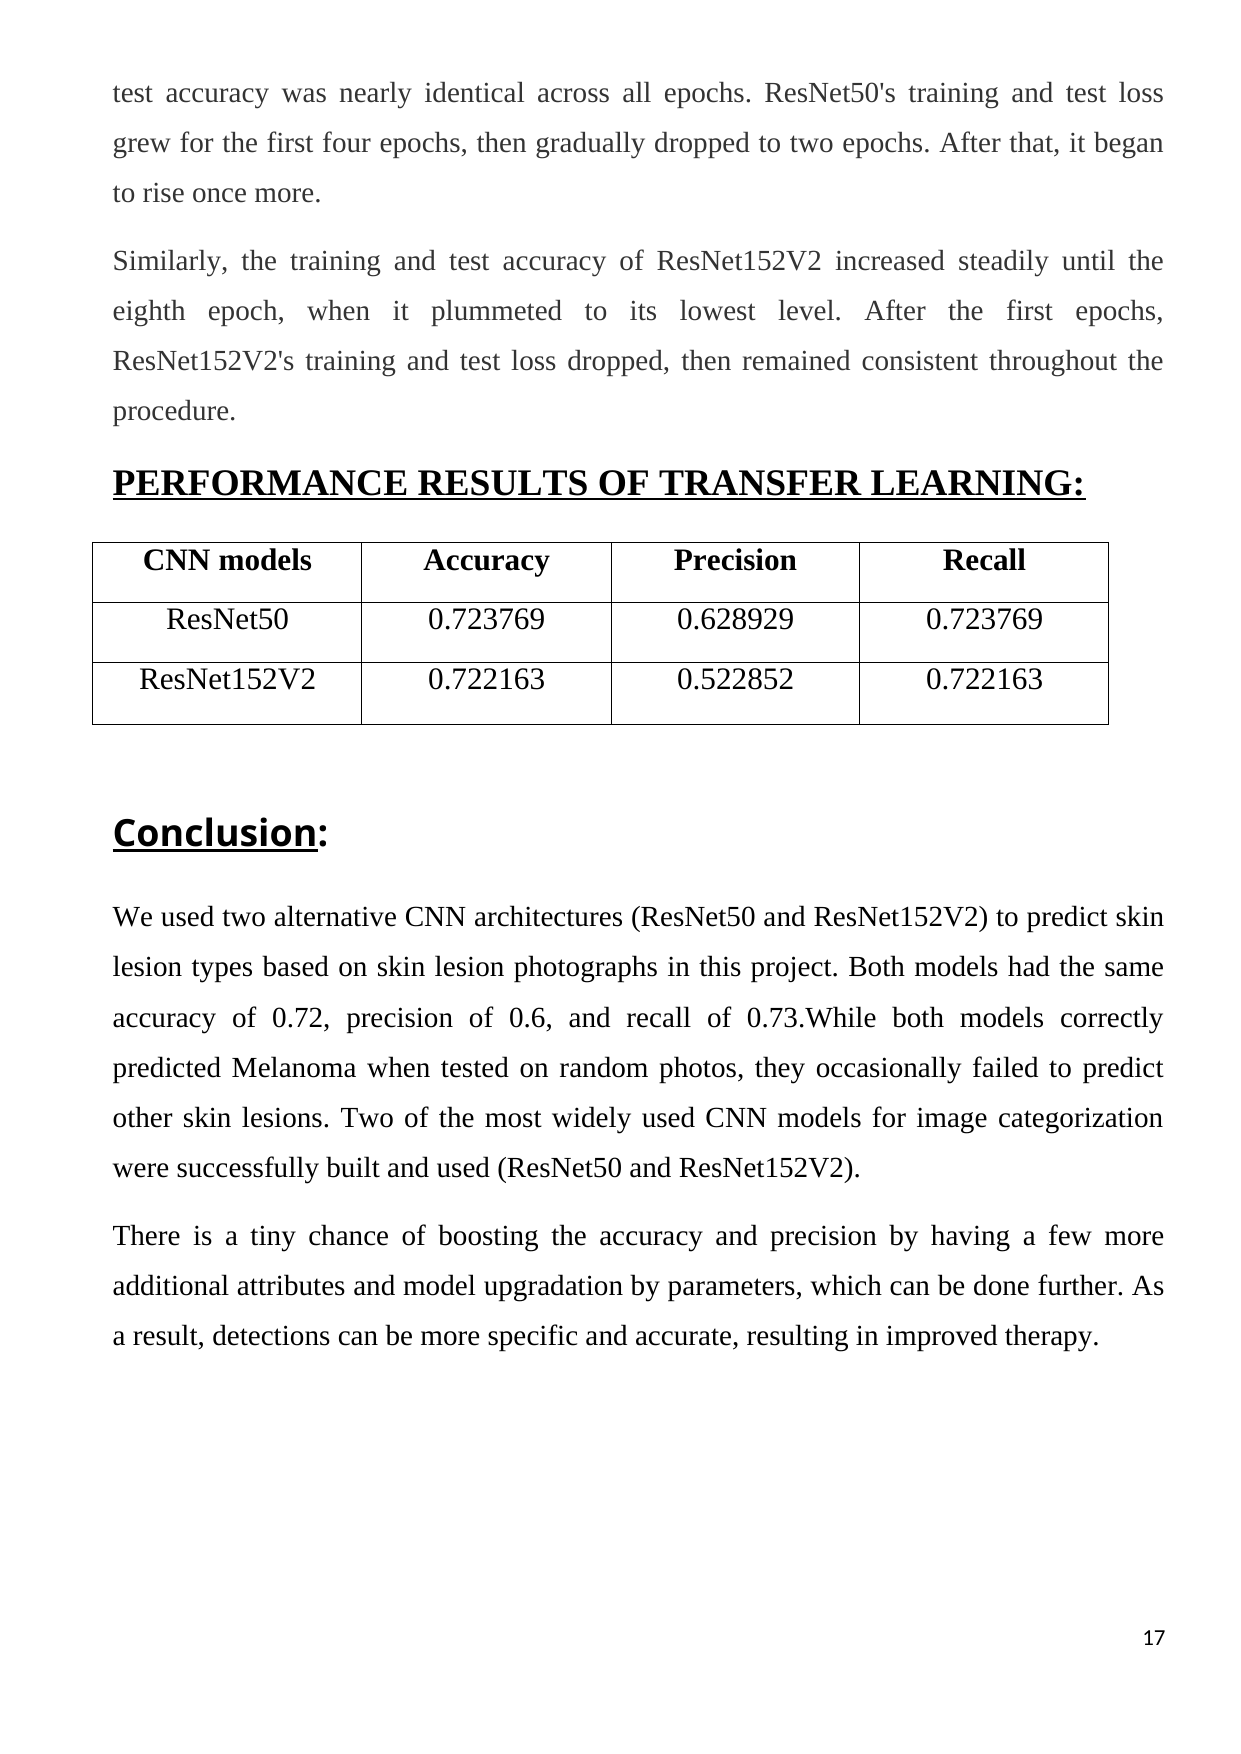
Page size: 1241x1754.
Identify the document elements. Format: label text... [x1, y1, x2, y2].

text Similarly, the training and test accuracy of ResNet152V2 increased steadily until the eighth epoch, when it plummeted to its lowest level. After the first epochs, ResNet152V2's training and test loss dropped, then remained consistent throughout the procedure. [112, 243, 1165, 427]
text Conclusion: [112, 806, 1165, 857]
text We used two alternative CNN architectures (ResNet50 and ResNet152V2) to predict skin lesion types based on skin lesion photographs in this project. Both models had the same accuracy of 0.72, precision of 0.6, and recall of 0.73.While both models correctly predicted Melanoma when tested on random photos, they occasionally failed to predict other skin lesions. Two of the most widely used CNN models for image categorization were successfully built and used (ResNet50 and ResNet152V2). [112, 899, 1165, 1184]
table_header Precision [612, 543, 859, 602]
table_cell 0.723769 [860, 603, 1108, 662]
table_cell ResNet50 [93, 603, 361, 662]
table_cell 0.723769 [362, 603, 611, 662]
table_cell 0.522852 [612, 663, 859, 723]
table_header CNN models [93, 543, 361, 602]
text There is a tiny chance of boosting the accuracy and precision by having a few more additional attributes and model upgradation by parameters, which can be done further. As a result, detections can be more specific and accurate, resulting in improved therapy. [112, 1218, 1165, 1352]
table_header Accuracy [362, 543, 611, 602]
table_cell 0.628929 [612, 603, 859, 662]
table_cell 0.722163 [860, 663, 1108, 723]
text PERFORMANCE RESULTS OF TRANSFER LEARNING: [112, 461, 1165, 504]
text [112, 75, 1165, 209]
table_cell ResNet152V2 [93, 663, 361, 723]
table_header Recall [860, 543, 1108, 602]
table_cell 0.722163 [362, 663, 611, 723]
